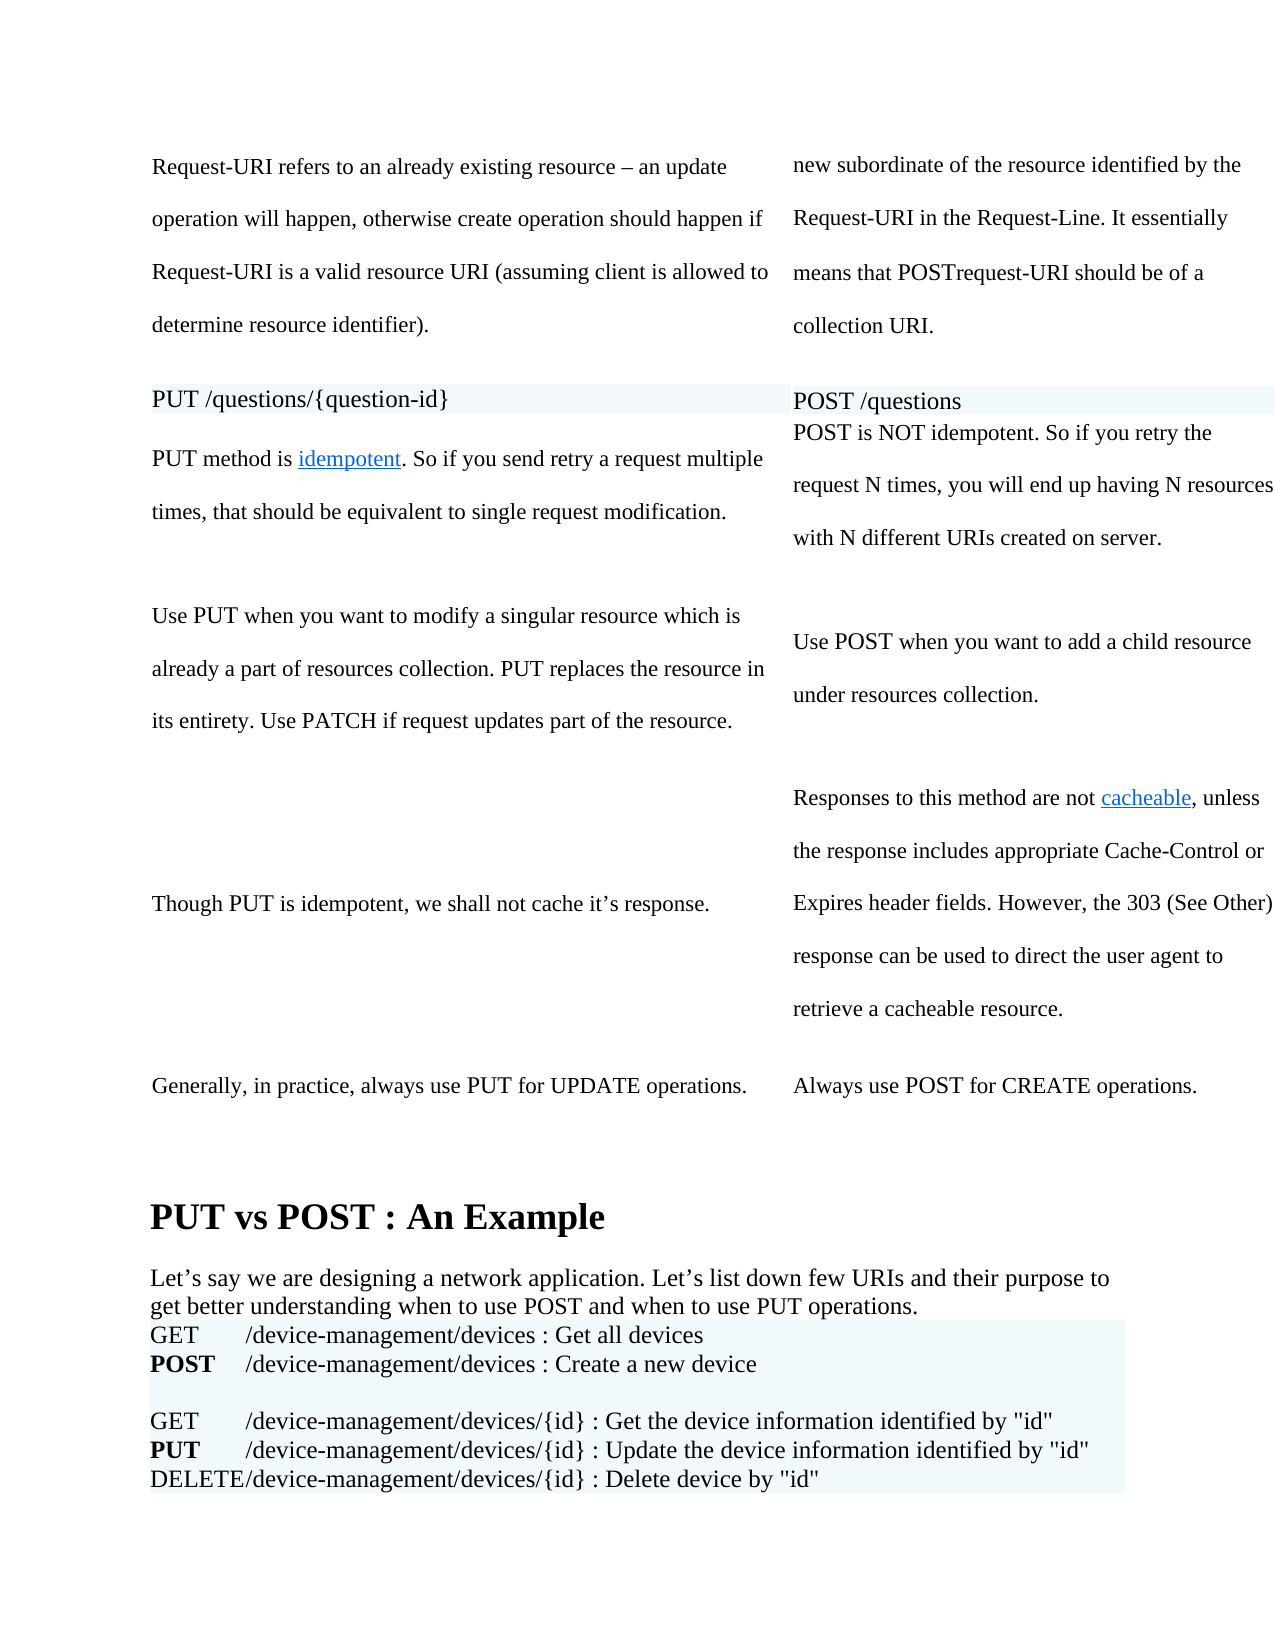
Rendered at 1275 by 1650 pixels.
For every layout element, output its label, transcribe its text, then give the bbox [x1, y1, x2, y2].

text PUT /device-management/devices/{id} : Update the device information identified by "id" [150, 1435, 1125, 1464]
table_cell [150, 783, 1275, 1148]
subtitle PUT vs POST : An Example [150, 1194, 1125, 1238]
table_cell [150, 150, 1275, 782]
text POST /device-management/devices : Create a new device [150, 1349, 1125, 1378]
text DELETE /device-management/devices/{id} : Delete device by "id" [150, 1464, 1125, 1493]
text GET /device-management/devices/{id} : Get the device information identified by "id" [150, 1406, 1125, 1435]
text GET /device-management/devices : Get all devices [150, 1320, 1125, 1349]
text Let’s say we are designing a network application. Let’s list down few URIs and their purpose to get better understanding when to use POST and when to use PUT operations. [150, 1263, 1125, 1320]
